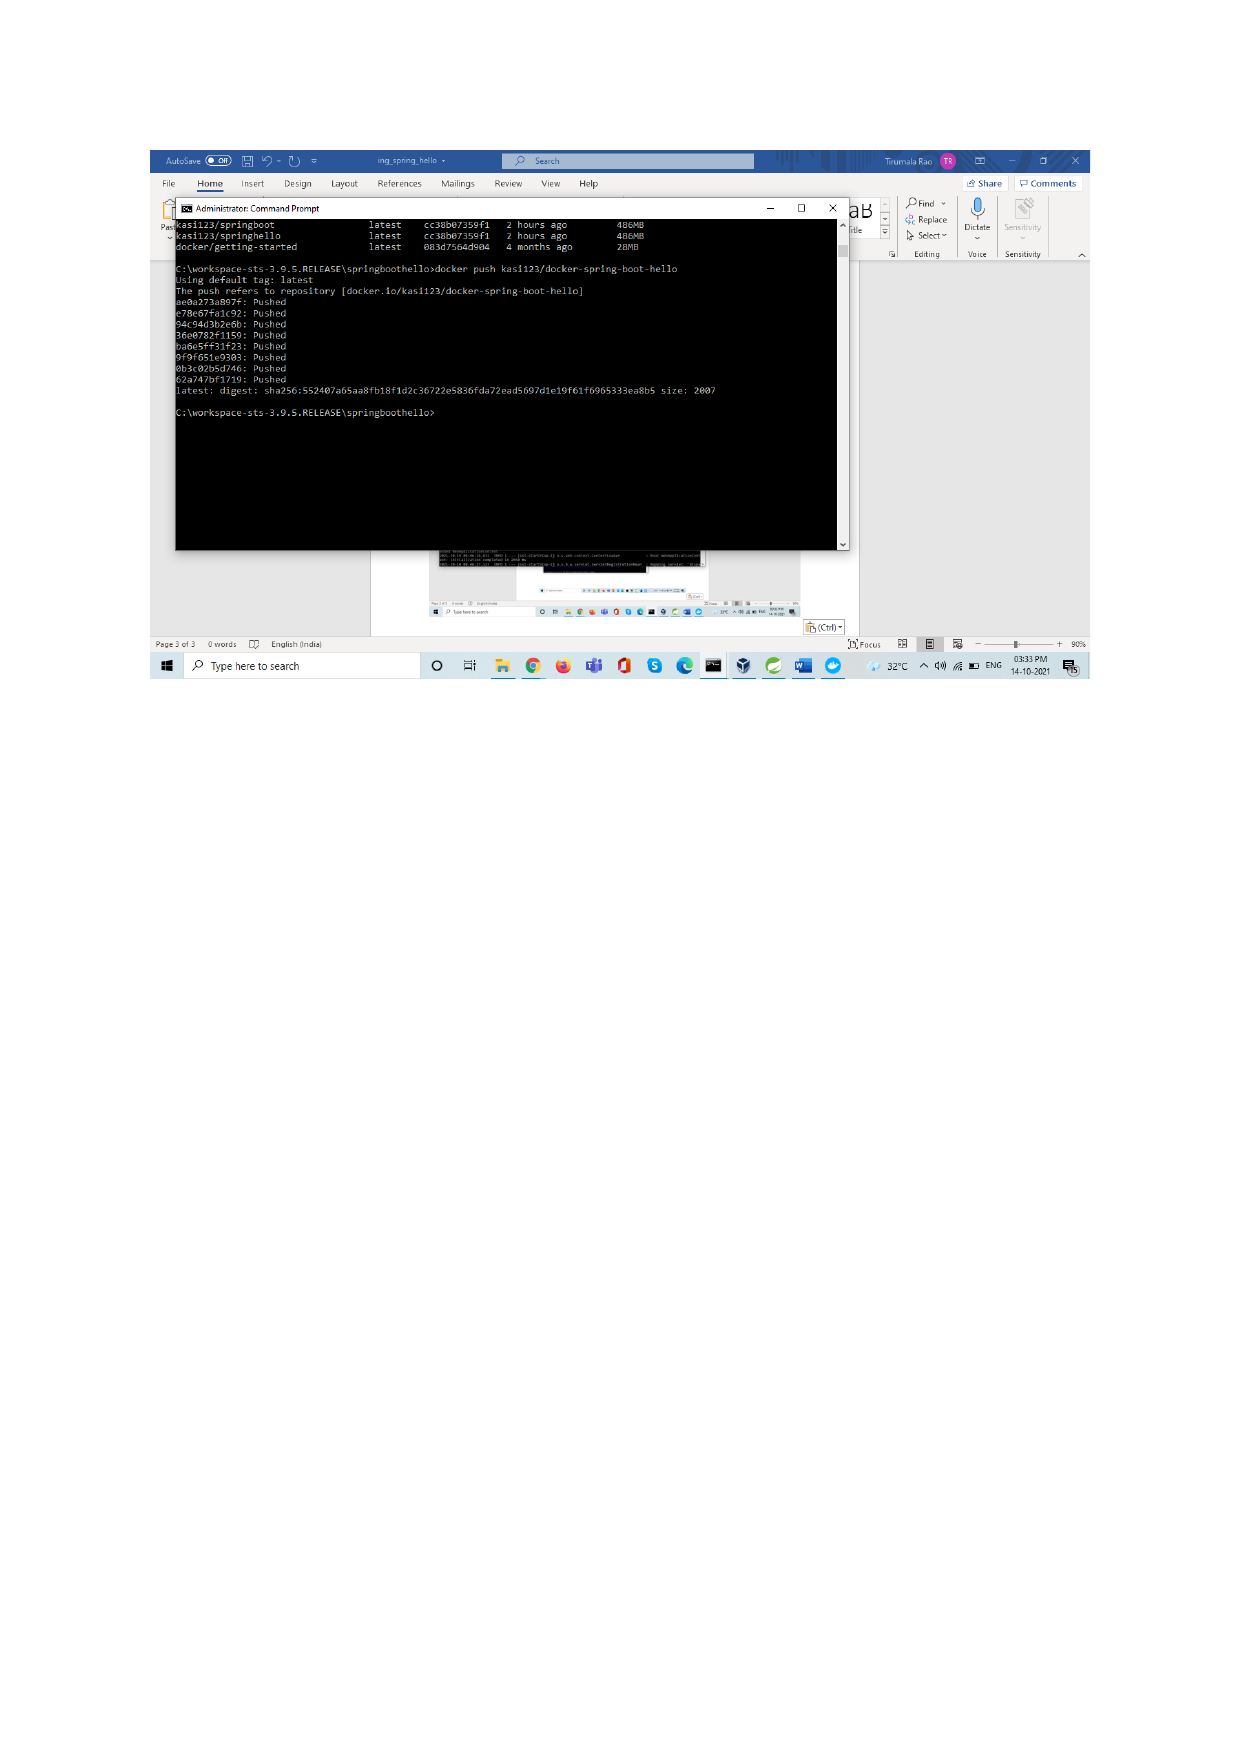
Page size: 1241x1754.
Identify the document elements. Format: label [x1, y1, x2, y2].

picture [150, 150, 1091, 679]
